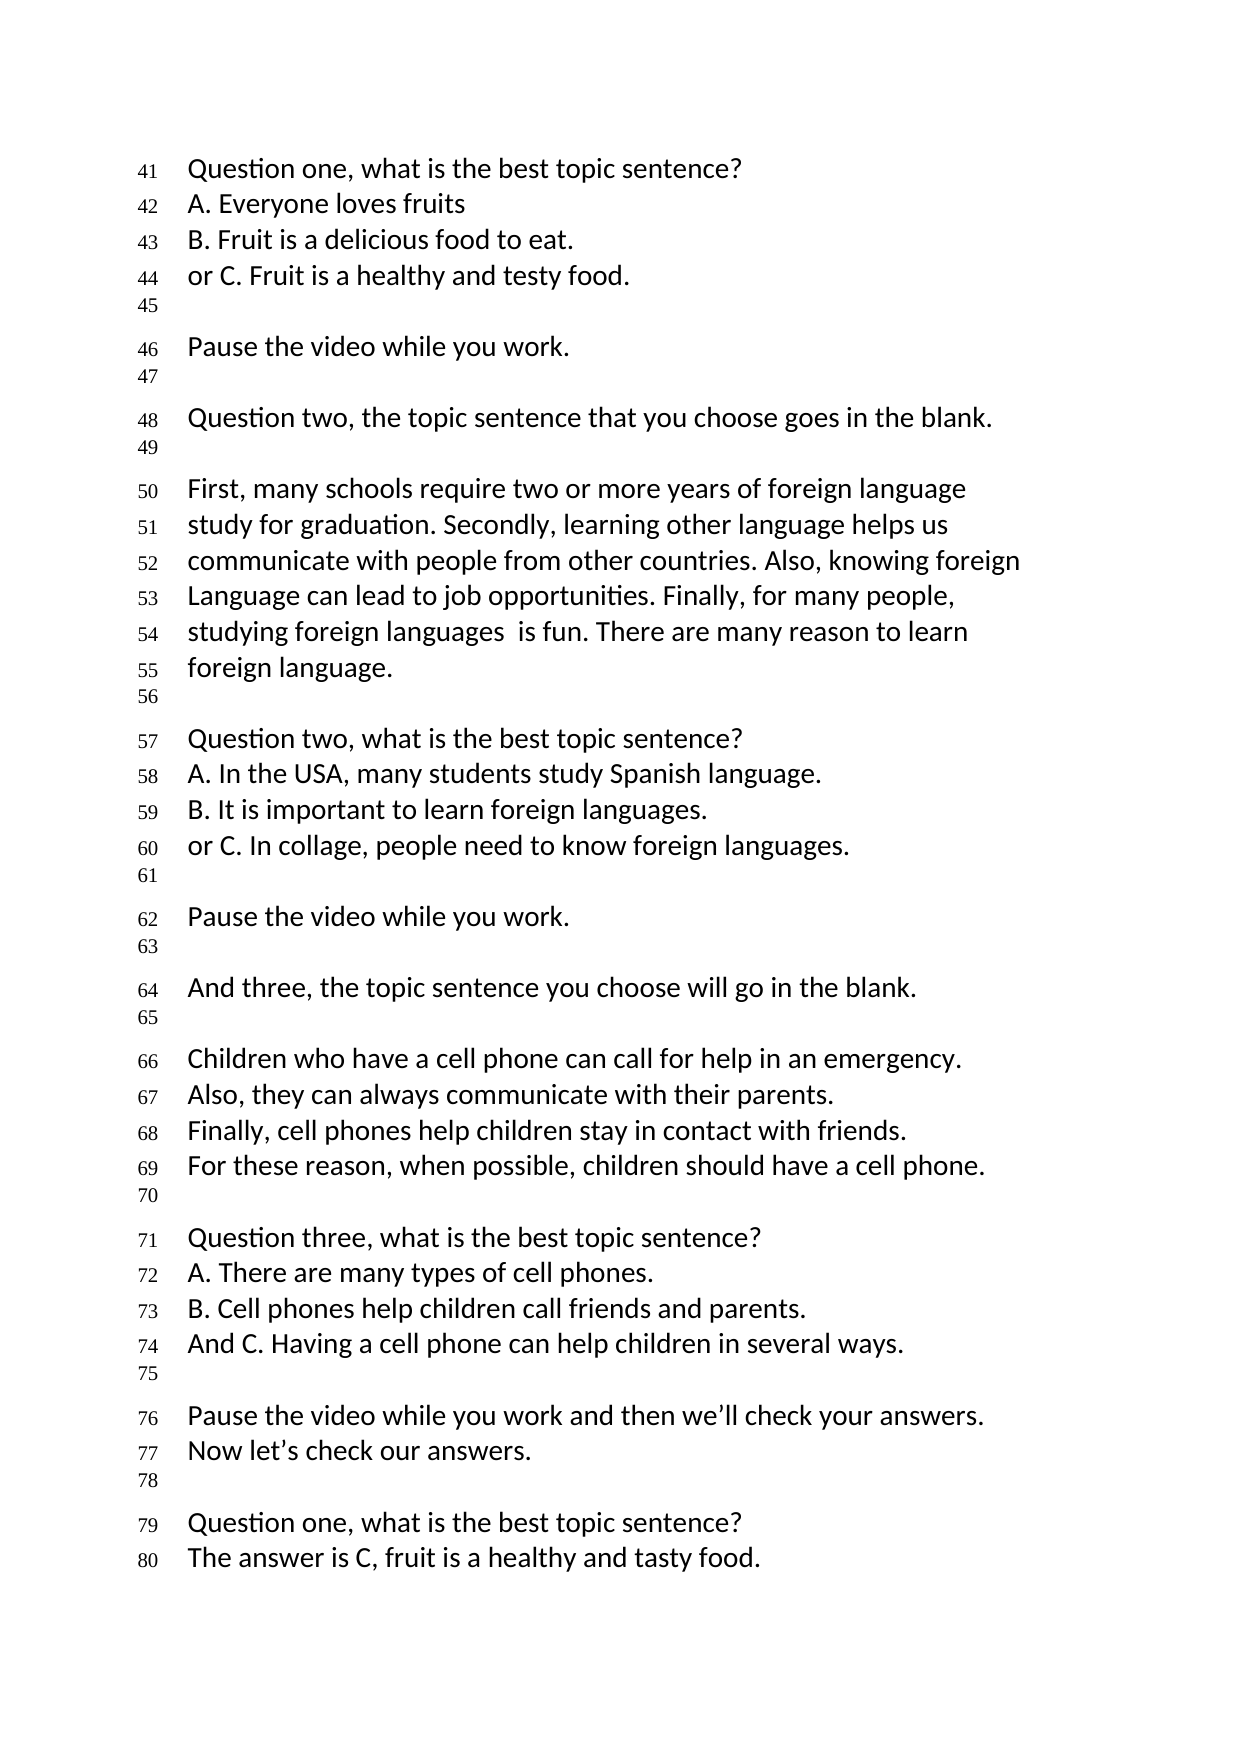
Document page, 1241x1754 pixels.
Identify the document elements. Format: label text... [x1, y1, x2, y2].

text Question one, what is the best topic sentence? [187, 150, 1053, 186]
text Finally, cell phones help children stay in contact with friends. [187, 1112, 1053, 1147]
list It is important to learn foreign languages. [187, 791, 1053, 827]
text For these reason, when possible, children should have a cell phone. [187, 1147, 1053, 1183]
list There are many types of cell phones. [187, 1254, 1053, 1290]
list In the USA, many students study Spanish language. [187, 756, 1053, 791]
text or C. Fruit is a healthy and testy food. [187, 257, 1053, 292]
text Question three, what is the best topic sentence? [187, 1219, 1053, 1254]
text foreign language. [187, 649, 1053, 684]
list Fruit is a delicious food to eat. [187, 221, 1053, 257]
text Pause the video while you work and then we’ll check your answers. [187, 1397, 1053, 1432]
text Language can lead to job opportunities. Finally, for many people, [187, 577, 1053, 613]
text First, many schools require two or more years of foreign language [187, 471, 1053, 506]
text Pause the video while you work. [187, 898, 1053, 934]
text Question two, what is the best topic sentence? [187, 720, 1053, 756]
list Cell phones help children call friends and parents. [187, 1290, 1053, 1326]
text study for graduation. Secondly, learning other language helps us communicate with people from other countries. Also, knowing foreign [187, 506, 1053, 577]
text And C. Having a cell phone can help children in several ways. [187, 1326, 1053, 1361]
text And three, the topic sentence you choose will go in the blank. [187, 969, 1053, 1005]
text studying foreign languages is fun. There are many reason to learn [187, 613, 1053, 649]
text or C. In collage, people need to know foreign languages. [187, 827, 1053, 862]
list Everyone loves fruits [187, 186, 1053, 221]
text Question one, what is the best topic sentence? [187, 1504, 1053, 1539]
text Also, they can always communicate with their parents. [187, 1076, 1053, 1112]
text Children who have a cell phone can call for help in an emergency. [187, 1041, 1053, 1076]
text Now let’s check our answers. [187, 1432, 1053, 1468]
text The answer is C, fruit is a healthy and tasty food. [187, 1539, 1053, 1575]
text Question two, the topic sentence that you choose goes in the blank. [187, 399, 1053, 435]
text Pause the video while you work. [187, 328, 1053, 364]
